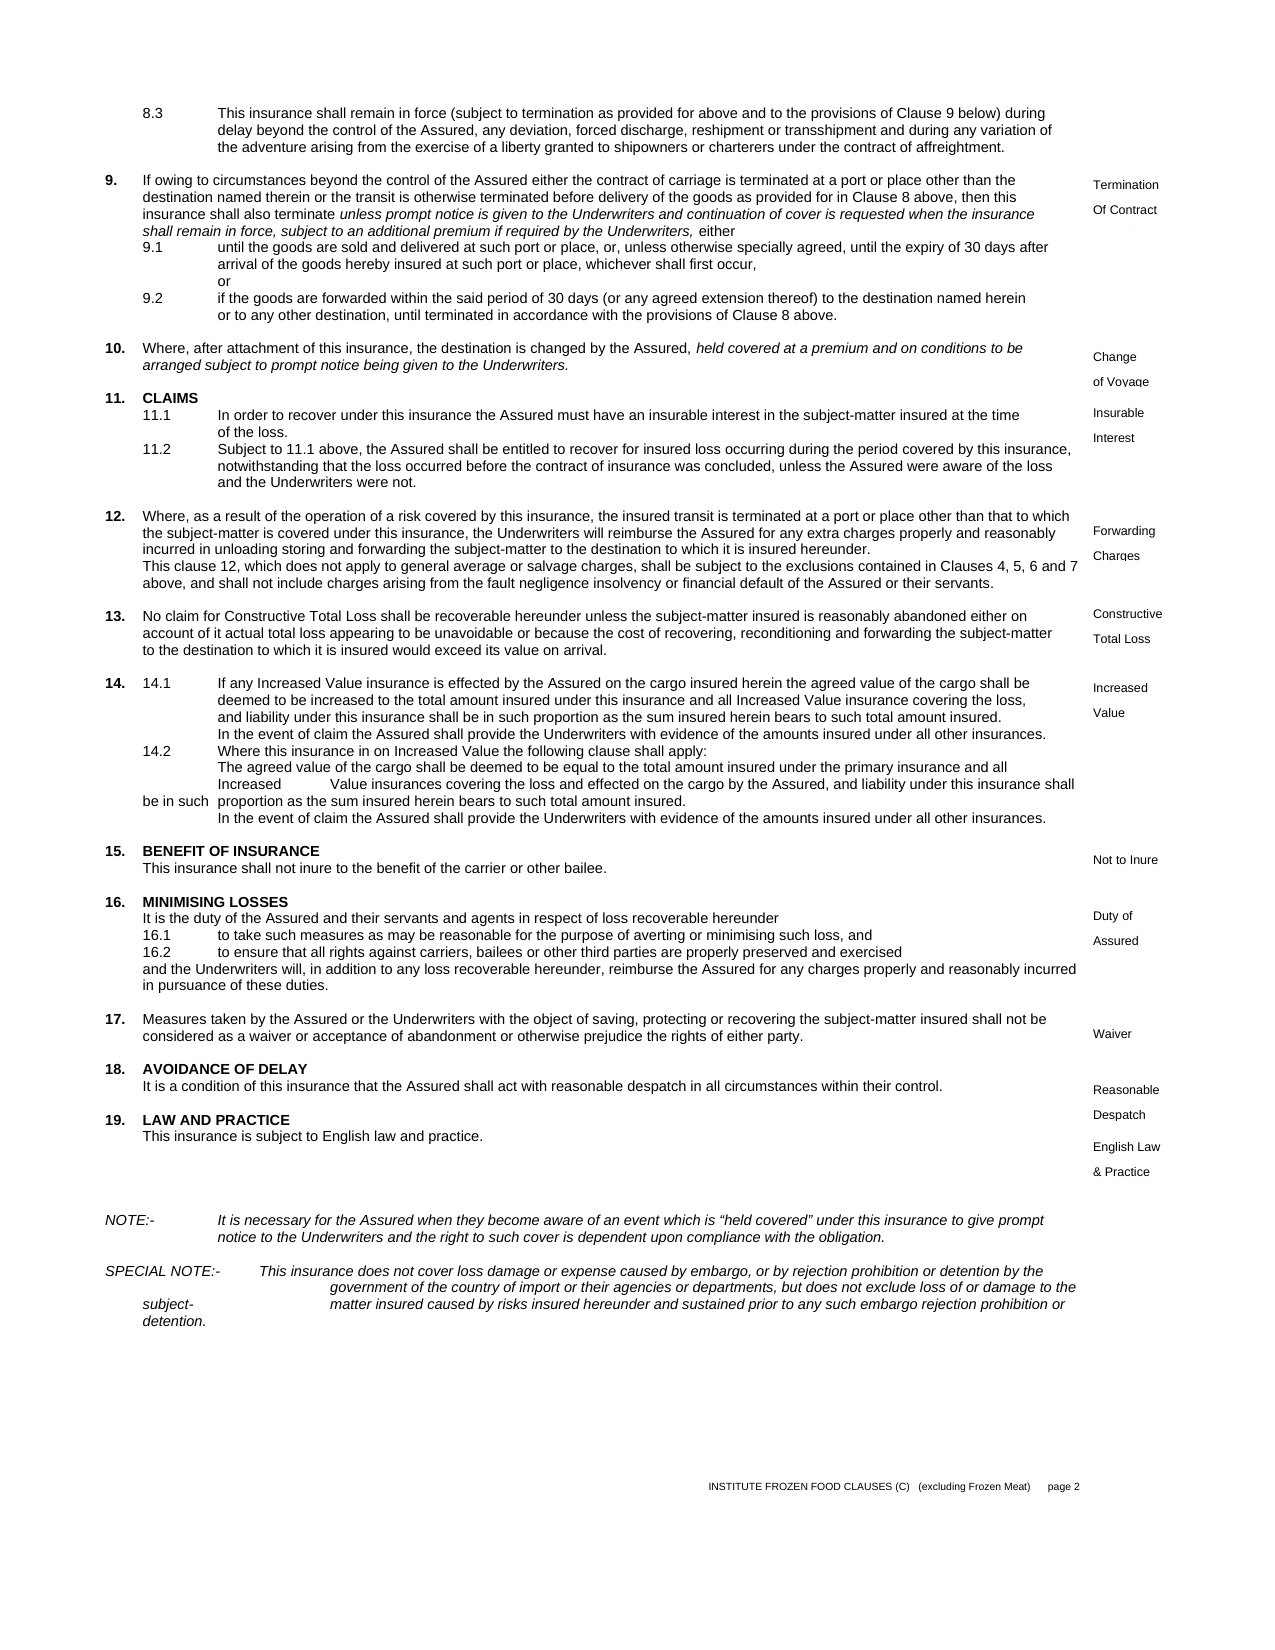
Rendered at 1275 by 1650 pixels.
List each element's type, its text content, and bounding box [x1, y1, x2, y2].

text 16.1 to take such measures as may be reasonable for the purpose of averting or minimising such loss, and [105, 927, 1077, 943]
text 14. 14.1 If any Increased Value insurance is effected by the Assured on the cargo insured herein the agreed value of the cargo shall be deemed to be increased to the total amount insured under this insurance and all Increased Value insurance covering the loss, and liability under this insurance shall be in such proportion as the sum insured herein bears to such total amount insured. [105, 675, 1077, 726]
text 17. Measures taken by the Assured or the Underwriters with the object of saving, protecting or recovering the subject-matter insured shall not be considered as a waiver or acceptance of abandonment or otherwise prejudice the rights of either party. [105, 1011, 1077, 1044]
text notice to the Underwriters and the right to such cover is dependent upon compliance with the obligation. [105, 1229, 1080, 1245]
text 13. No claim for Constructive Total Loss shall be recoverable hereunder unless the subject-matter insured is reasonably abandoned either on account of it actual total loss appearing to be unavoidable or because the cost of recovering, reconditioning and forwarding the subject-matter to the destination to which it is insured would exceed its value on arrival. [105, 608, 1080, 658]
text SPECIAL NOTE:- This insurance does not cover loss damage or expense caused by embargo, or by rejection prohibition or detention by the government of the country of import or their agencies or departments, but does not exclude loss of or damage to the subject- matter insured caused by risks insured hereunder and sustained prior to any such embargo rejection prohibition or detention. [105, 1262, 1080, 1329]
text and the Underwriters will, in addition to any loss recoverable hereunder, reimburse the Assured for any charges properly and reasonably incurred in pursuance of these duties. [105, 960, 1080, 994]
text or [105, 273, 1080, 289]
text 19. LAW AND PRACTICE [105, 1111, 1077, 1128]
text This insurance shall not inure to the benefit of the carrier or other bailee. [105, 860, 1077, 876]
text 10. Where, after attachment of this insurance, the destination is changed by the Assured, held covered at a premium and on conditions to be arranged subject to prompt notice being given to the Underwriters. [105, 340, 1077, 373]
text 9. If owing to circumstances beyond the control of the Assured either the contract of carriage is terminated at a port or place other than the destination named therein or the transit is otherwise terminated before delivery of the goods as provided for in Clause 8 above, then this insurance shall also terminate unless prompt notice is given to the Underwriters and continuation of cover is requested when the insurance shall remain in force, subject to an additional premium if required by the Underwriters, either [105, 172, 1080, 239]
text In the event of claim the Assured shall provide the Underwriters with evidence of the amounts insured under all other insurances. [105, 726, 1080, 742]
text It is a condition of this insurance that the Assured shall act with reasonable despatch in all circumstances within their control. [105, 1078, 1077, 1094]
text 9.2 if the goods are forwarded within the said period of 30 days (or any agreed extension thereof) to the destination named herein or to any other destination, until terminated in accordance with the provisions of Clause 8 above. [105, 289, 1080, 323]
text 8.3 This insurance shall remain in force (subject to termination as provided for above and to the provisions of Clause 9 below) during delay beyond the control of the Assured, any deviation, forced discharge, reshipment or transshipment and during any variation of the adventure arising from the exercise of a liberty granted to shipowners or charterers under the contract of affreightment. [105, 105, 1080, 155]
text 11. CLAIMS [105, 390, 1077, 407]
text 16.2 to ensure that all rights against carriers, bailees or other third parties are properly preserved and exercised [105, 943, 1080, 960]
text In the event of claim the Assured shall provide the Underwriters with evidence of the amounts insured under all other insurances. [105, 809, 1080, 826]
text 15. BENEFIT OF INSURANCE [105, 843, 1077, 860]
list until the goods are sold and delivered at such port or place, or, unless otherwise specially agreed, until the expiry of 30 days after arrival of the goods hereby insured at such port or place, whichever shall first occur, [142, 239, 1080, 273]
text NOTE:- It is necessary for the Assured when they become aware of an event which is “held covered” under this insurance to give prompt [105, 1212, 1080, 1229]
text It is the duty of the Assured and their servants and agents in respect of loss recoverable hereunder [105, 910, 1077, 927]
text The agreed value of the cargo shall be deemed to be equal to the total amount insured under the primary insurance and all Increased Value insurances covering the loss and effected on the cargo by the Assured, and liability under this insurance shall be in such proportion as the sum insured herein bears to such total amount insured. [105, 759, 1080, 809]
text 18. AVOIDANCE OF DELAY [105, 1061, 1080, 1078]
text 14.2 Where this insurance in on Increased Value the following clause shall apply: [105, 742, 1080, 759]
text This insurance is subject to English law and practice. [105, 1128, 1077, 1145]
text 11.1 In order to recover under this insurance the Assured must have an insurable interest in the subject-matter insured at the time of the loss. [105, 407, 1077, 440]
text 12. Where, as a result of the operation of a risk covered by this insurance, the insured transit is terminated at a port or place other than that to which the subject-matter is covered under this insurance, the Underwriters will reimburse the Assured for any extra charges properly and reasonably incurred in unloading storing and forwarding the subject-matter to the destination to which it is insured hereunder. [105, 507, 1077, 558]
text 11.2 Subject to 11.1 above, the Assured shall be entitled to recover for insured loss occurring during the period covered by this insurance, notwithstanding that the loss occurred before the contract of insurance was concluded, unless the Assured were aware of the loss and the Underwriters were not. [105, 440, 1080, 491]
text 16. MINIMISING LOSSES [105, 893, 1077, 910]
text This clause 12, which does not apply to general average or salvage charges, shall be subject to the exclusions contained in Clauses 4, 5, 6 and 7 above, and shall not include charges arising from the fault negligence insolvency or financial default of the Assured or their servants. [105, 558, 1080, 591]
